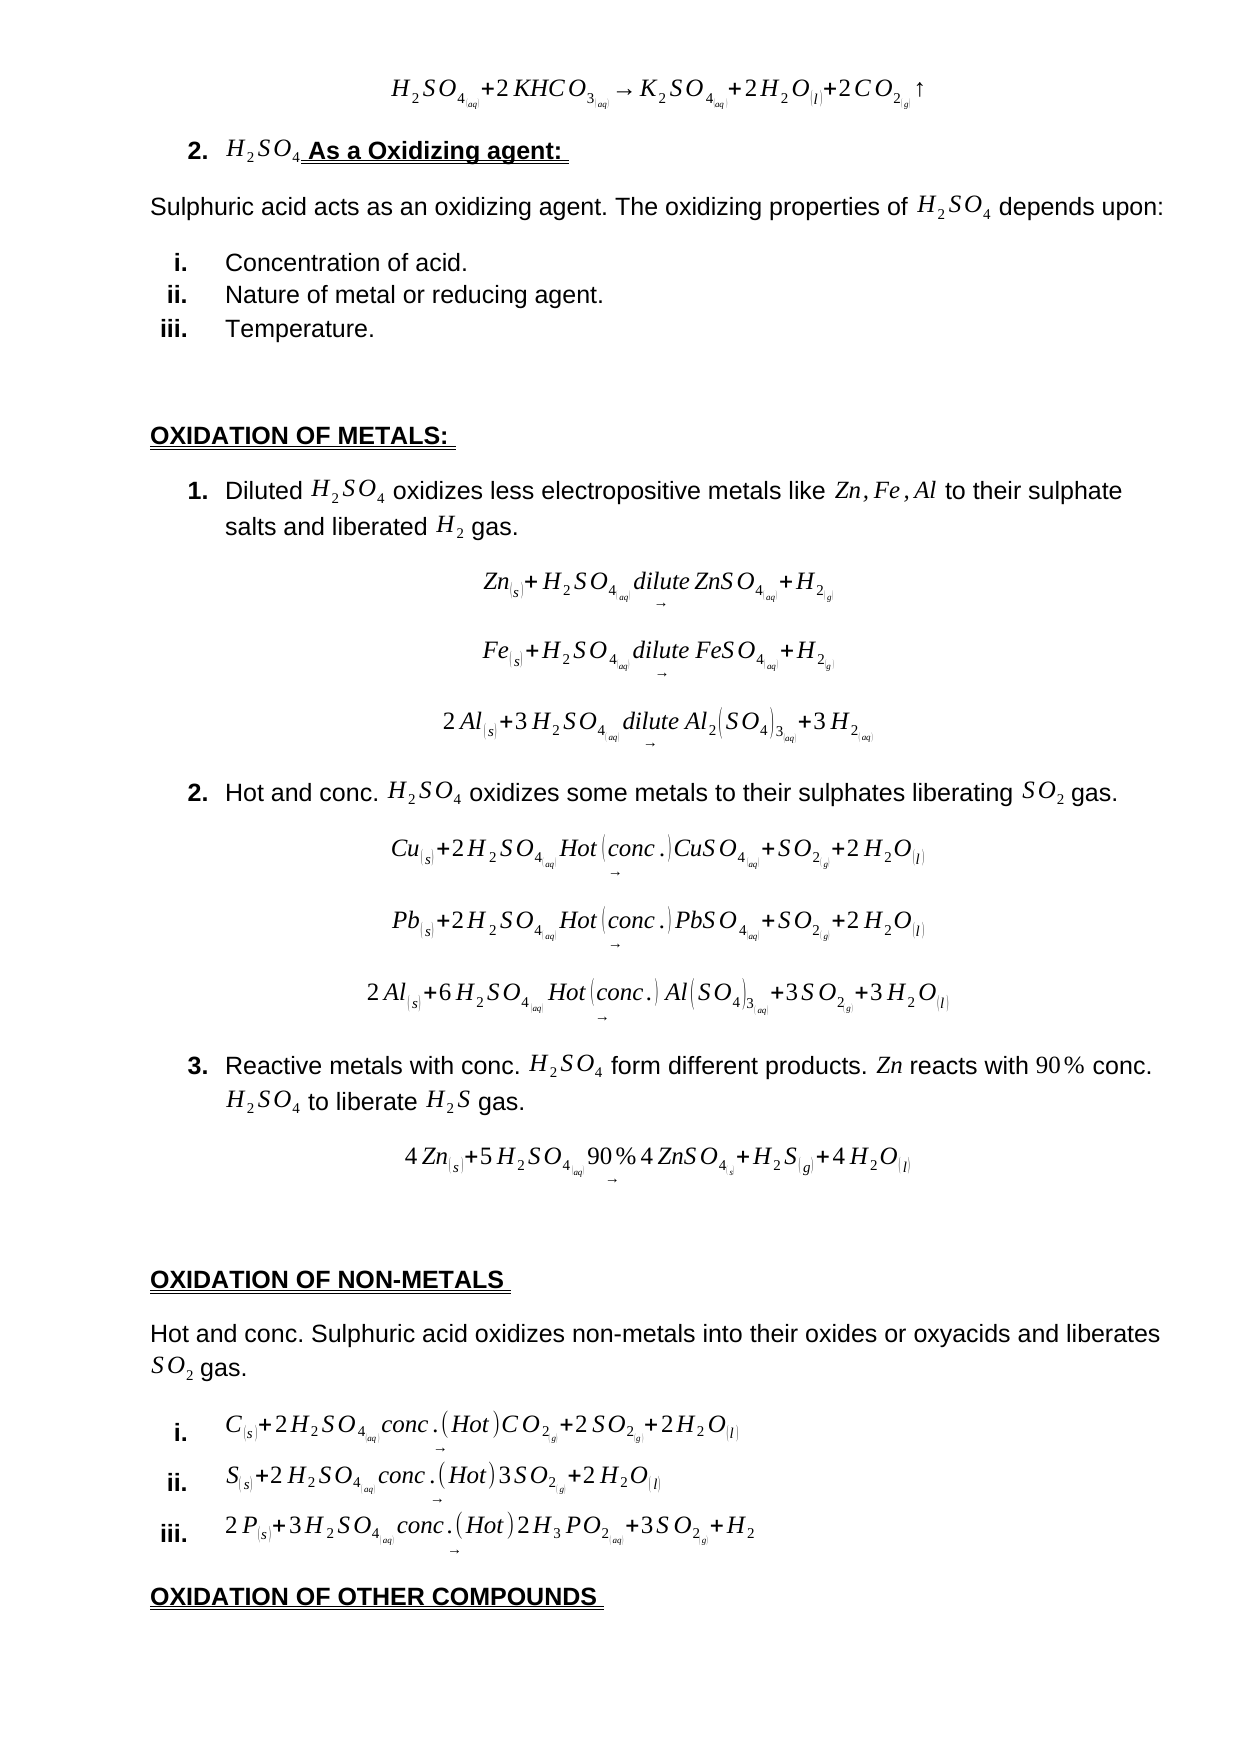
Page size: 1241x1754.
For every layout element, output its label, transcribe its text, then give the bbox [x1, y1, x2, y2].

text Sulphuric acid acts as an oxidizing agent. The oxidizing properties of depends upon: [150, 191, 1165, 222]
list Nature of metal or reducing agent. [187, 281, 1165, 309]
list Reactive metals with conc. form different products. reacts with conc. to liberate gas. [187, 1050, 1165, 1117]
text Hot and conc. Sulphuric acid oxidizes non-metals into their oxides or oxyacids and liberates gas. [150, 1319, 1165, 1383]
list Concentration of acid. [187, 247, 1165, 276]
text OXIDATION OF NON-METALS [150, 1265, 1165, 1294]
text OXIDATION OF OTHER COMPOUNDS [150, 1582, 1165, 1611]
list As a Oxidizing agent: [187, 134, 1165, 166]
list Temperature. [187, 313, 1165, 342]
text OXIDATION OF METALS: [150, 421, 1165, 450]
list Hot and conc. oxidizes some metals to their sulphates liberating gas. [187, 776, 1165, 808]
list Diluted oxidizes less electropositive metals like to their sulphate salts and liberated gas. [187, 475, 1165, 542]
